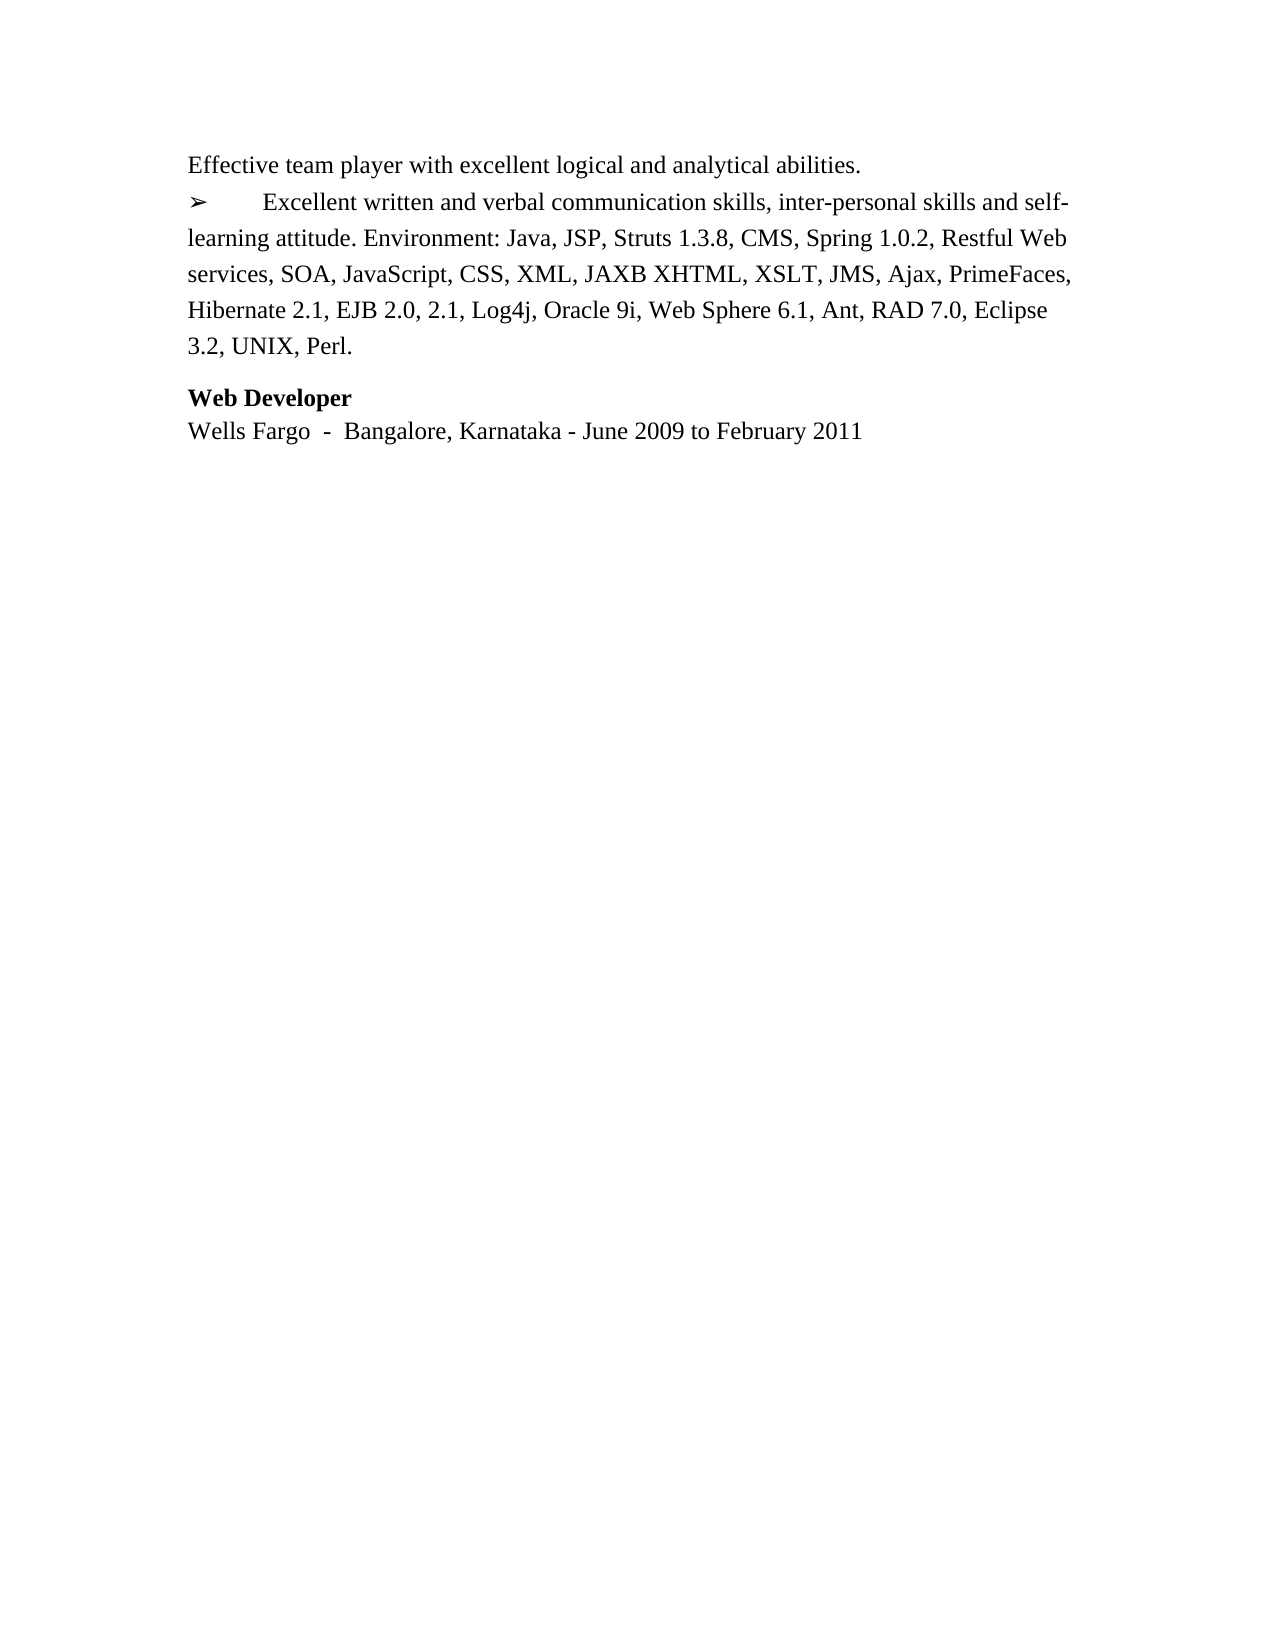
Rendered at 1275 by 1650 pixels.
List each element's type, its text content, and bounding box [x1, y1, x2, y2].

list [187, 150, 1087, 179]
text Wells Fargo - Bangalore, Karnataka - June 2009 to February 2011 [187, 416, 1108, 445]
text Web Developer [187, 383, 1108, 412]
list Excellent written and verbal communication skills, inter-personal skills and self-learning attitude. Environment: Java, JSP, Struts 1.3.8, CMS, Spring 1.0.2, Restful Web services, SOA, JavaScript, CSS, XML, JAXB XHTML, XSLT, JMS, Ajax, PrimeFaces, Hibernate 2.1, EJB 2.0, 2.1, Log4j, Oracle 9i, Web Sphere 6.1, Ant, RAD 7.0, Eclipse 3.2, UNIX, Perl. [187, 187, 1087, 360]
